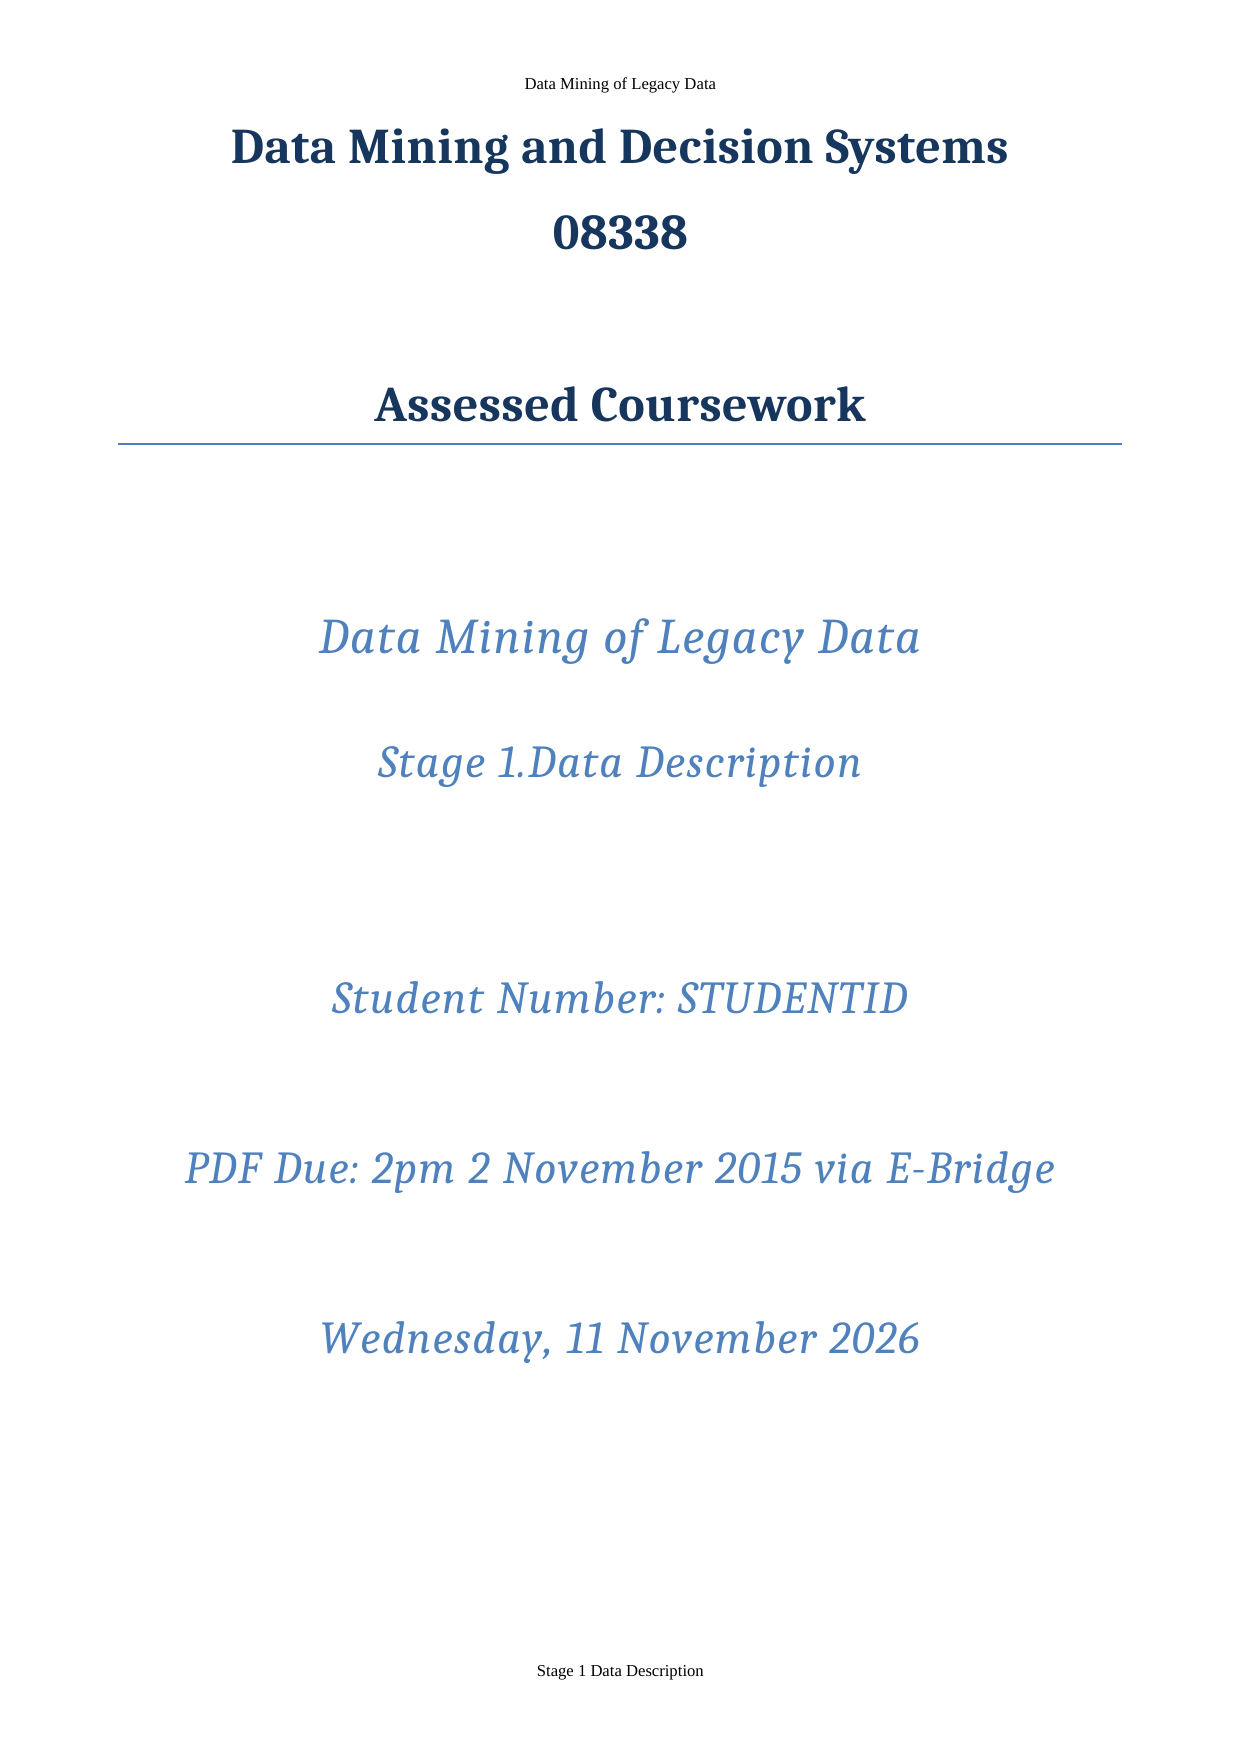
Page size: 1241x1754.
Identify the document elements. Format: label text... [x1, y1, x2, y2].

title 08338 [118, 204, 1122, 262]
subtitle PDF Due: 2pm 2 November 2015 via E-Bridge [118, 1142, 1122, 1195]
title Assessed Coursework [118, 377, 1122, 443]
subtitle Student Number: STUDENTID [118, 972, 1122, 1025]
subtitle Data Mining of Legacy Data [118, 609, 1122, 666]
title Data Mining and Decision Systems [118, 118, 1122, 176]
subtitle Thursday, 24 September 2015 [118, 1312, 1122, 1364]
subtitle Stage 1. Data Description [118, 736, 1122, 789]
